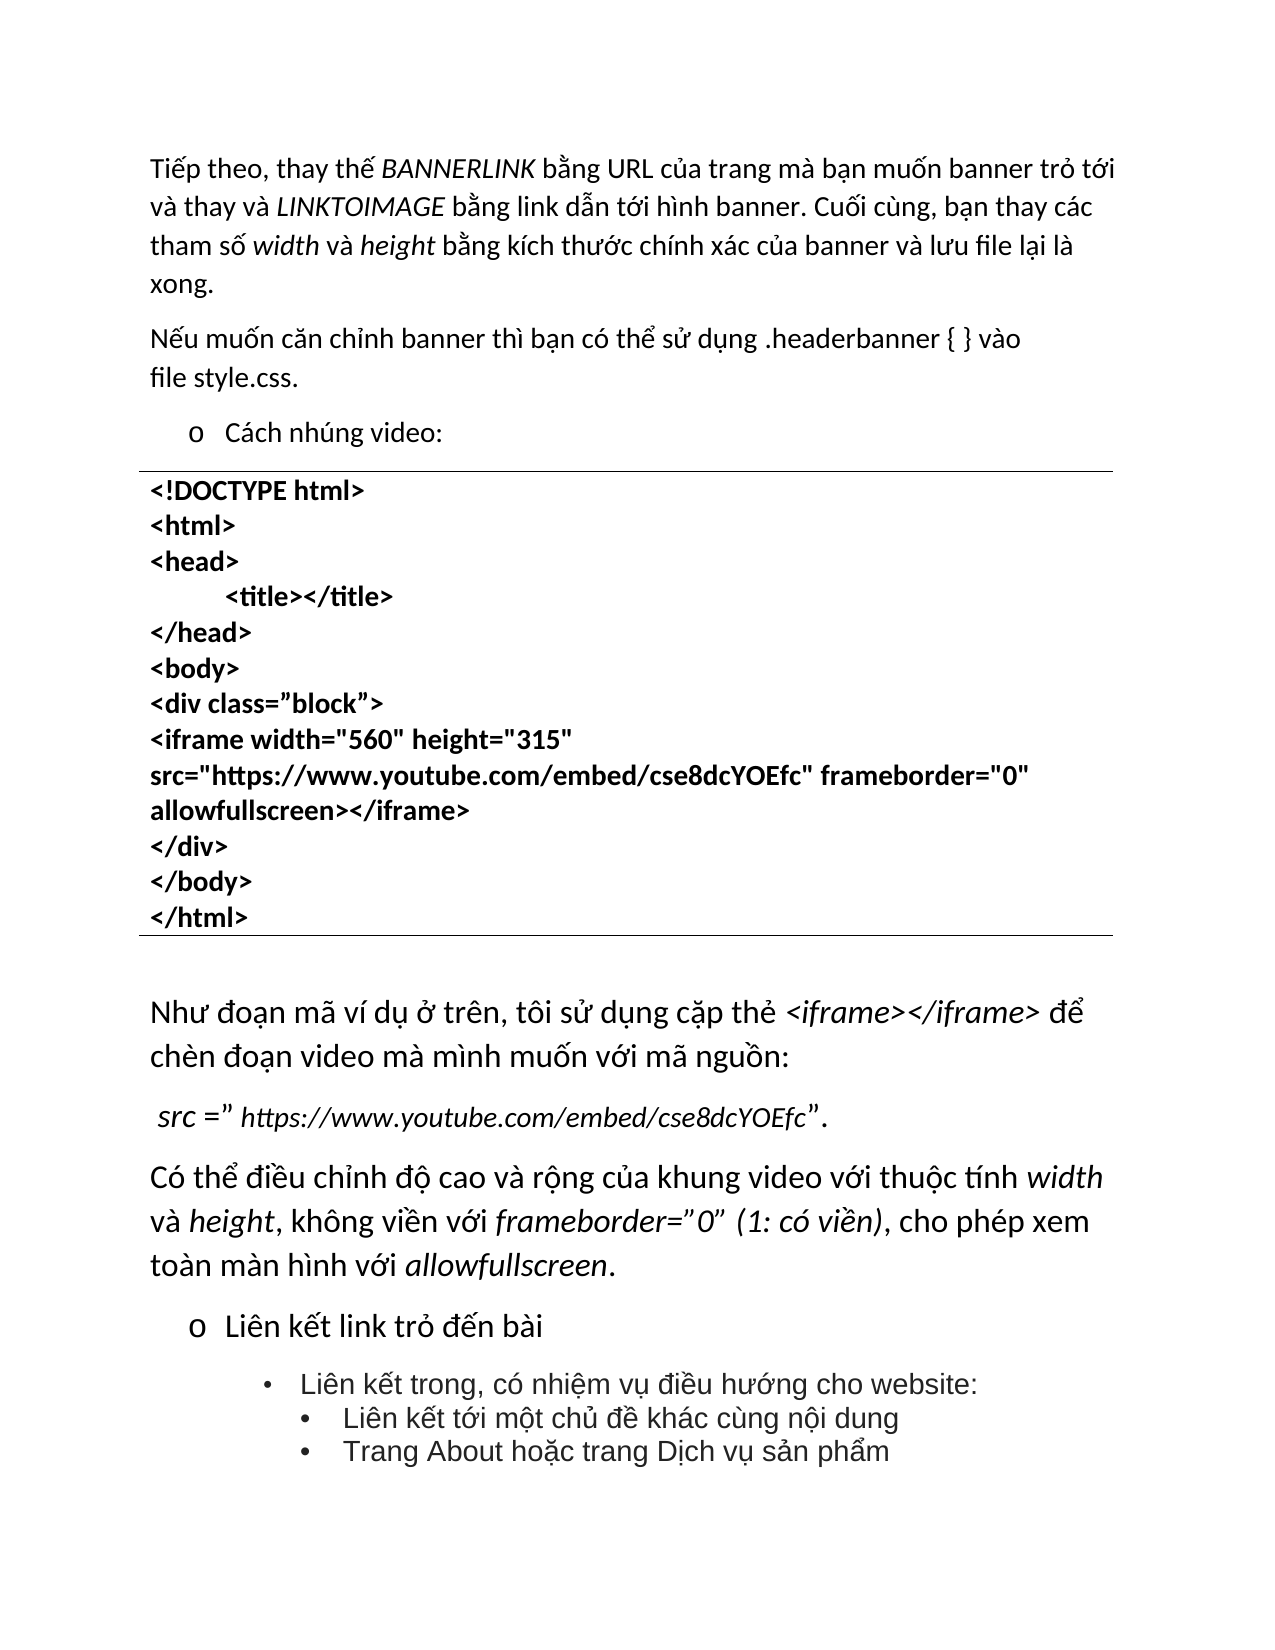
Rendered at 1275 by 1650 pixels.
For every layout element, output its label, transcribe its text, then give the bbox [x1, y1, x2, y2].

table_header <!DOCTYPE html> <html> <head> <title></title> </head> <body> <div class=”block”> <iframe width="560" height="315" src="https://www.youtube.com/embed/cse8dcYOEfc" frameborder="0" allowfullscreen></iframe> </div> </body> </html> [139, 472, 1113, 935]
text src =” https://www.youtube.com/embed/cse8dcYOEfc”. [150, 1096, 1125, 1136]
list Cách nhúng video: [187, 414, 1125, 451]
text Nếu muốn căn chỉnh banner thì bạn có thể sử dụng .headerbanner { } vào file style.css. [150, 320, 1125, 394]
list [262, 1367, 1125, 1468]
list Liên kết link trỏ đến bài [187, 1305, 1125, 1347]
text Như đoạn mã ví dụ ở trên, tôi sử dụng cặp thẻ <iframe></iframe> để chèn đoạn video mà mình muốn với mã nguồn: [150, 991, 1125, 1076]
text Tiếp theo, thay thế BANNERLINK bằng URL của trang mà bạn muốn banner trỏ tới và thay và LINKTOIMAGE bằng link dẫn tới hình banner. Cuối cùng, bạn thay các tham số width và height bằng kích thước chính xác của banner và lưu file lại là xong. [150, 150, 1125, 301]
text Có thể điều chỉnh độ cao và rộng của khung video với thuộc tính width và height, không viền với frameborder=”0” (1: có viền), cho phép xem toàn màn hình với allowfullscreen. [150, 1156, 1125, 1285]
